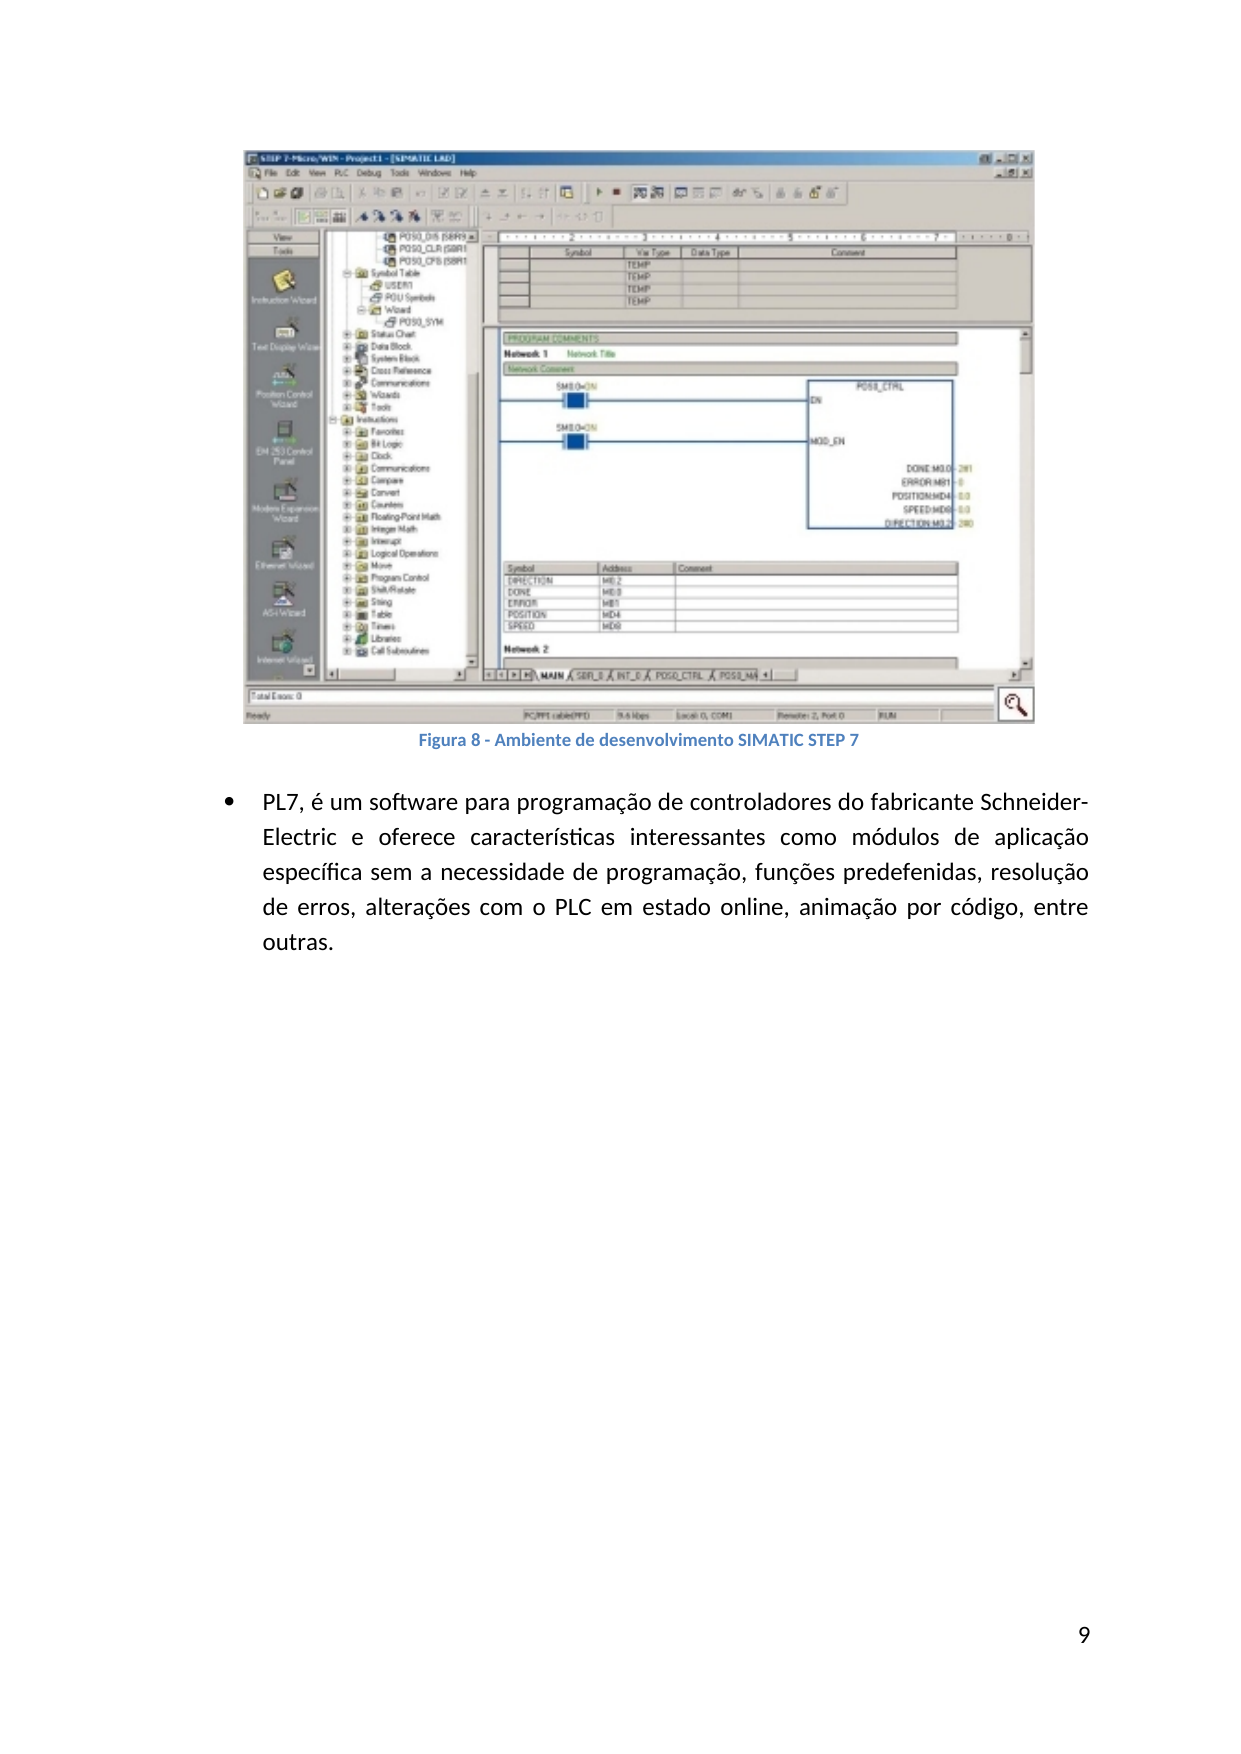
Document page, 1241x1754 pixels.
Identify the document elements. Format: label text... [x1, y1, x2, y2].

picture [243, 150, 1035, 724]
list PL7, é um software para programação de controladores do fabricante Schneider-Electric e oferece características interessantes como módulos de aplicação específica sem a necessidade de programação, funções predefenidas, resolução de erros, alterações com o PLC em estado online, animação por código, entre outras. [225, 786, 1090, 957]
